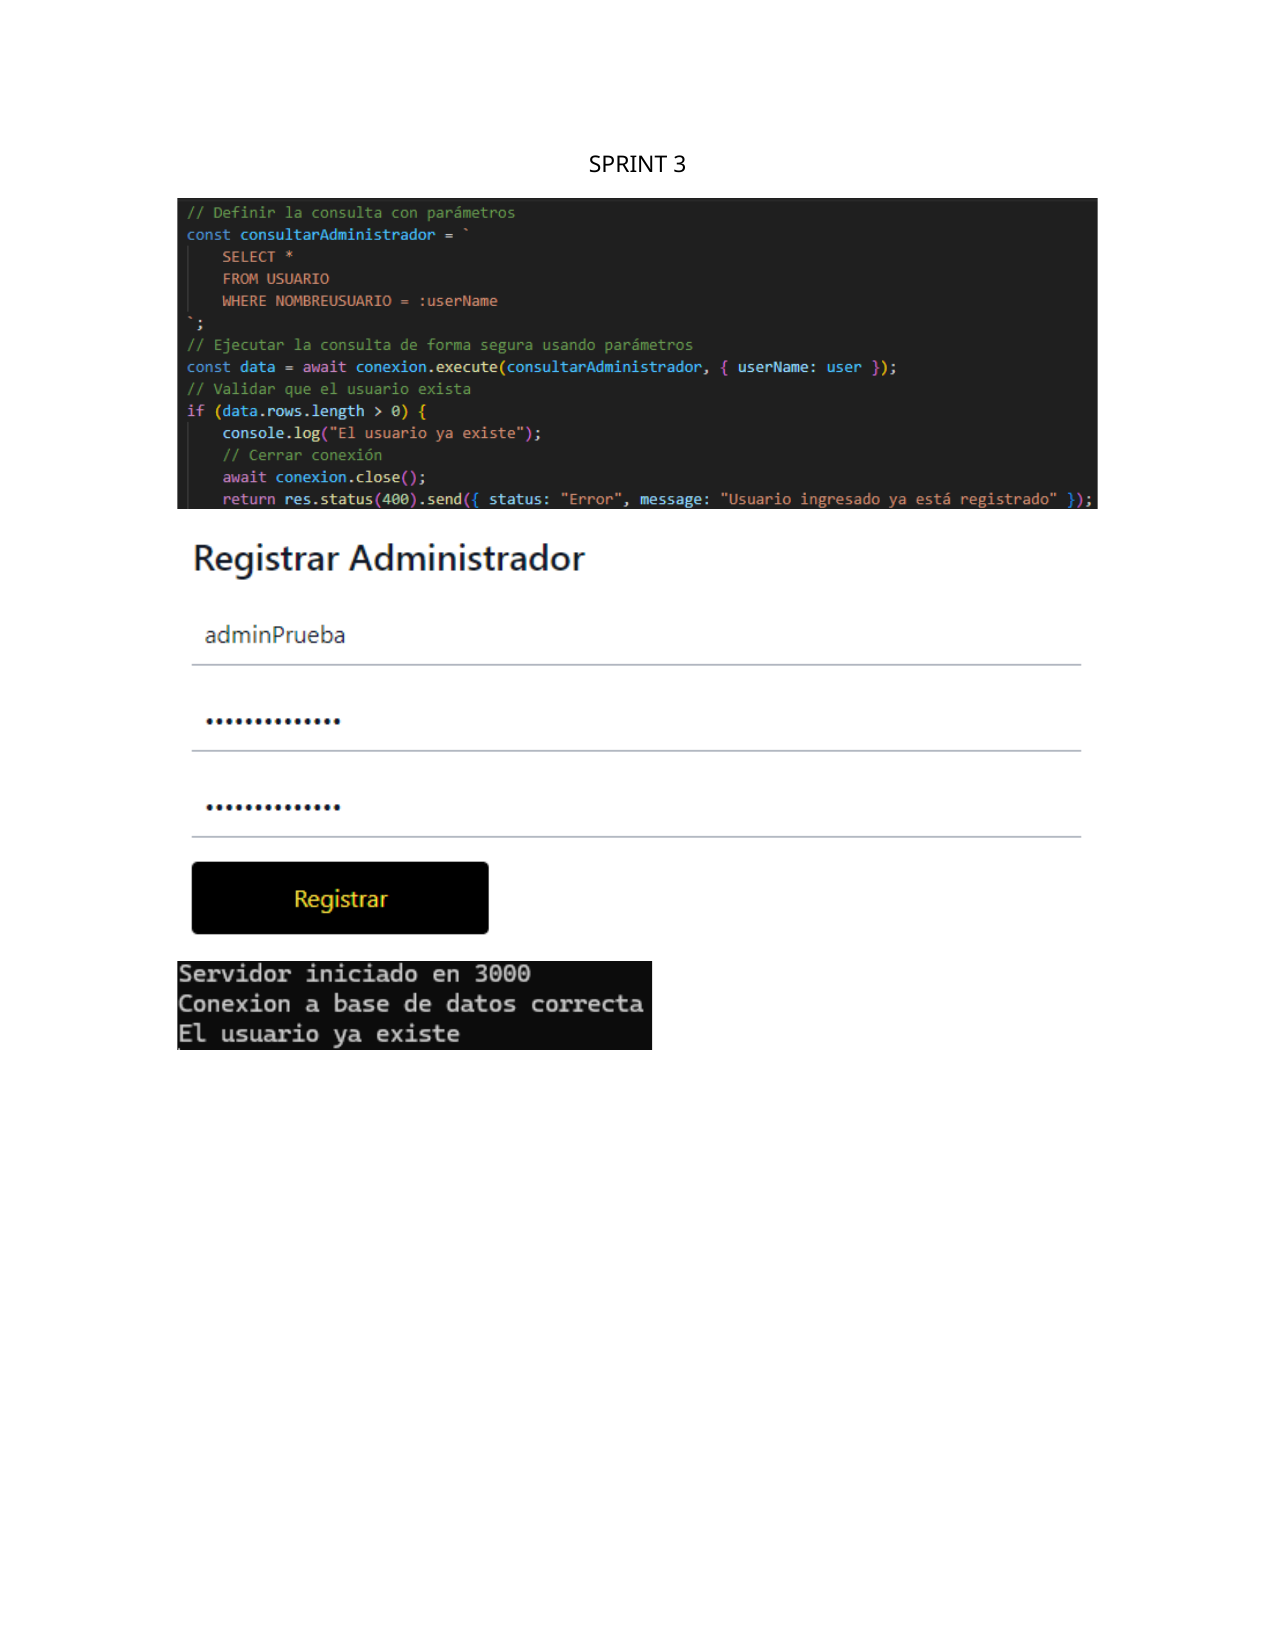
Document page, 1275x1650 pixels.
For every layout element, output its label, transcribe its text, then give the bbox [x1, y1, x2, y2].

picture [177, 198, 1098, 509]
picture [177, 527, 1098, 942]
text SPRINT 3 [177, 148, 1098, 179]
picture [177, 961, 653, 1050]
